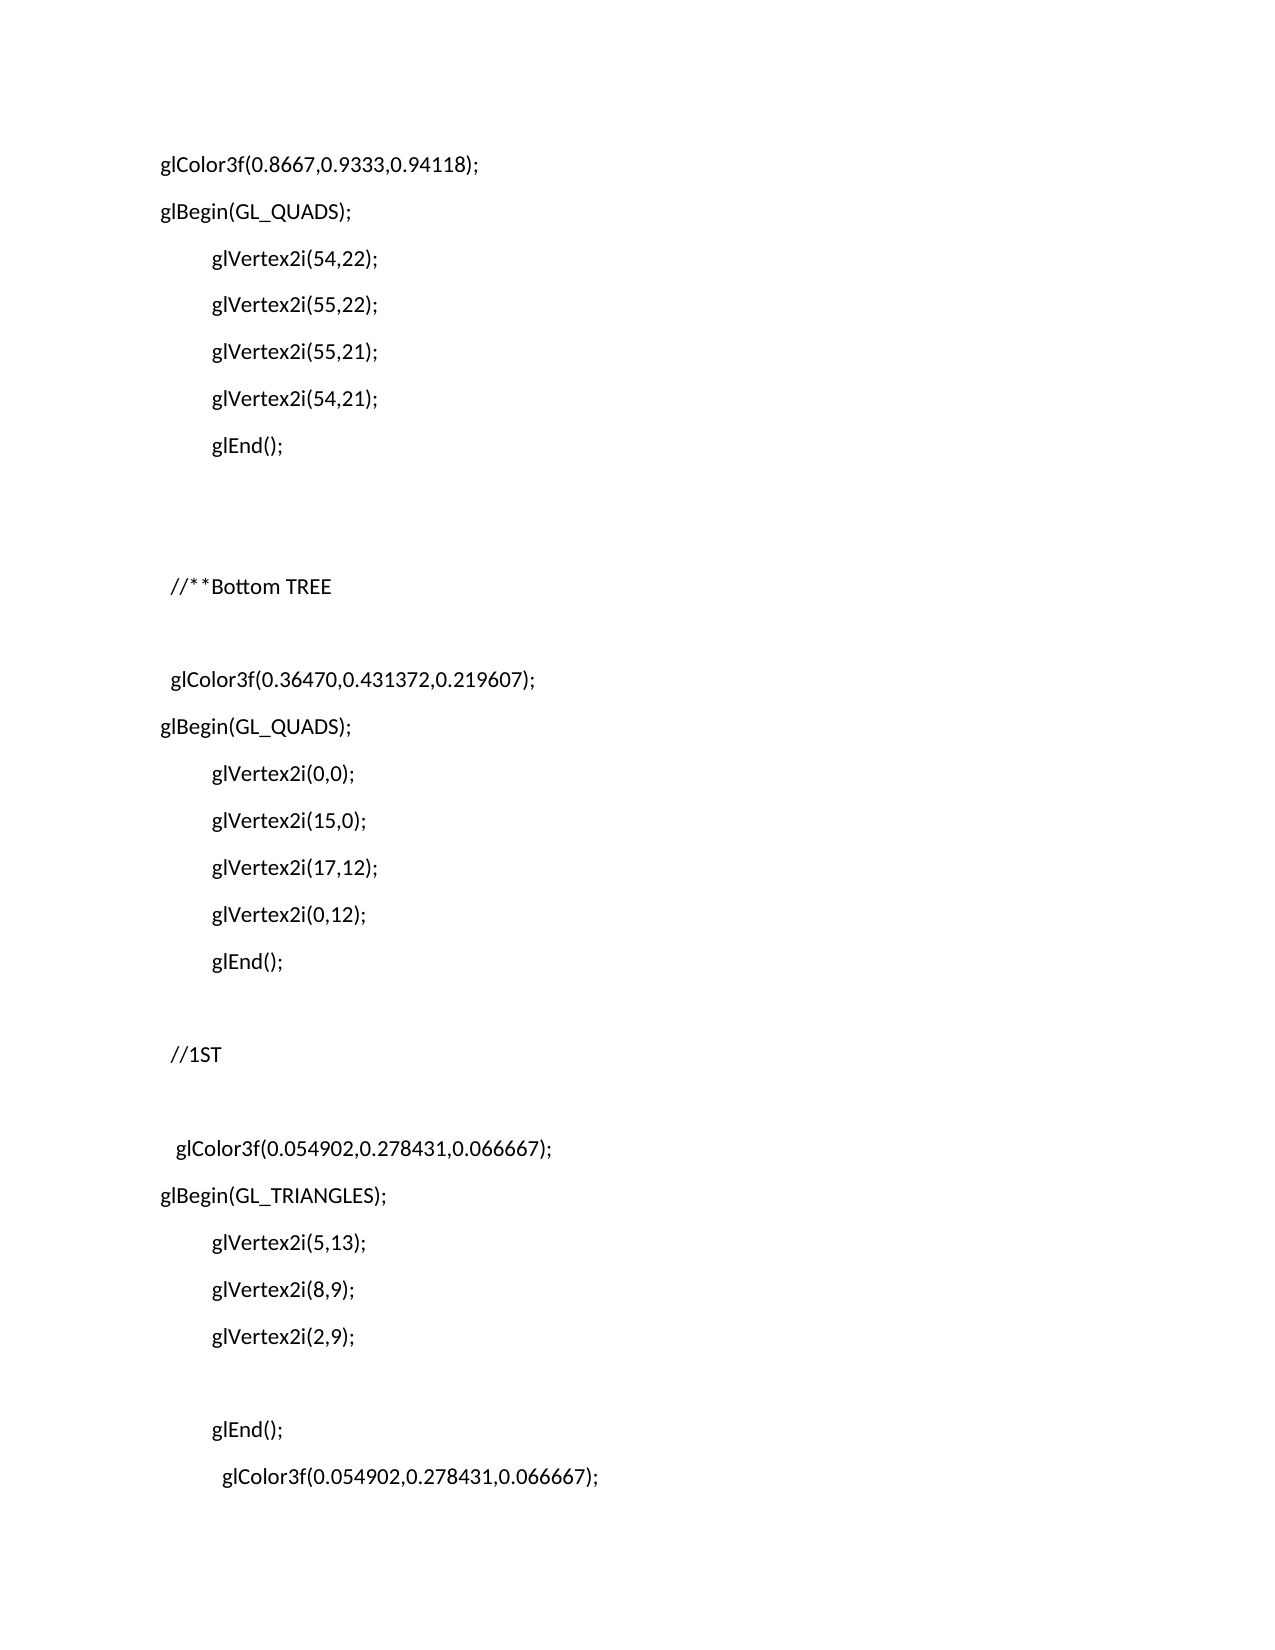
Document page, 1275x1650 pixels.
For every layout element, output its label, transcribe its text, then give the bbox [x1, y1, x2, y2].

text glVertex2i(54,22); [150, 244, 1125, 272]
text //**Bottom TREE [150, 572, 1125, 600]
text glVertex2i(0,0); [150, 759, 1125, 787]
text glBegin(GL_QUADS); [150, 197, 1125, 225]
text glVertex2i(54,21); [150, 384, 1125, 412]
text glVertex2i(15,0); [150, 806, 1125, 834]
text //1ST [150, 1041, 1125, 1069]
text glVertex2i(17,12); [150, 853, 1125, 881]
text glBegin(GL_QUADS); [150, 712, 1125, 741]
text glColor3f(0.8667,0.9333,0.94118); [150, 150, 1125, 178]
text glVertex2i(8,9); [150, 1275, 1125, 1303]
text glColor3f(0.054902,0.278431,0.066667); [150, 1462, 1125, 1491]
text glVertex2i(0,12); [150, 900, 1125, 928]
text glVertex2i(55,22); [150, 291, 1125, 319]
text glEnd(); [150, 1416, 1125, 1444]
text glVertex2i(2,9); [150, 1322, 1125, 1350]
text glColor3f(0.054902,0.278431,0.066667); [150, 1134, 1125, 1162]
text glEnd(); [150, 947, 1125, 975]
text glVertex2i(55,21); [150, 337, 1125, 366]
text glBegin(GL_TRIANGLES); [150, 1181, 1125, 1209]
text glEnd(); [150, 431, 1125, 459]
text glColor3f(0.36470,0.431372,0.219607); [150, 666, 1125, 694]
text glVertex2i(5,13); [150, 1228, 1125, 1256]
